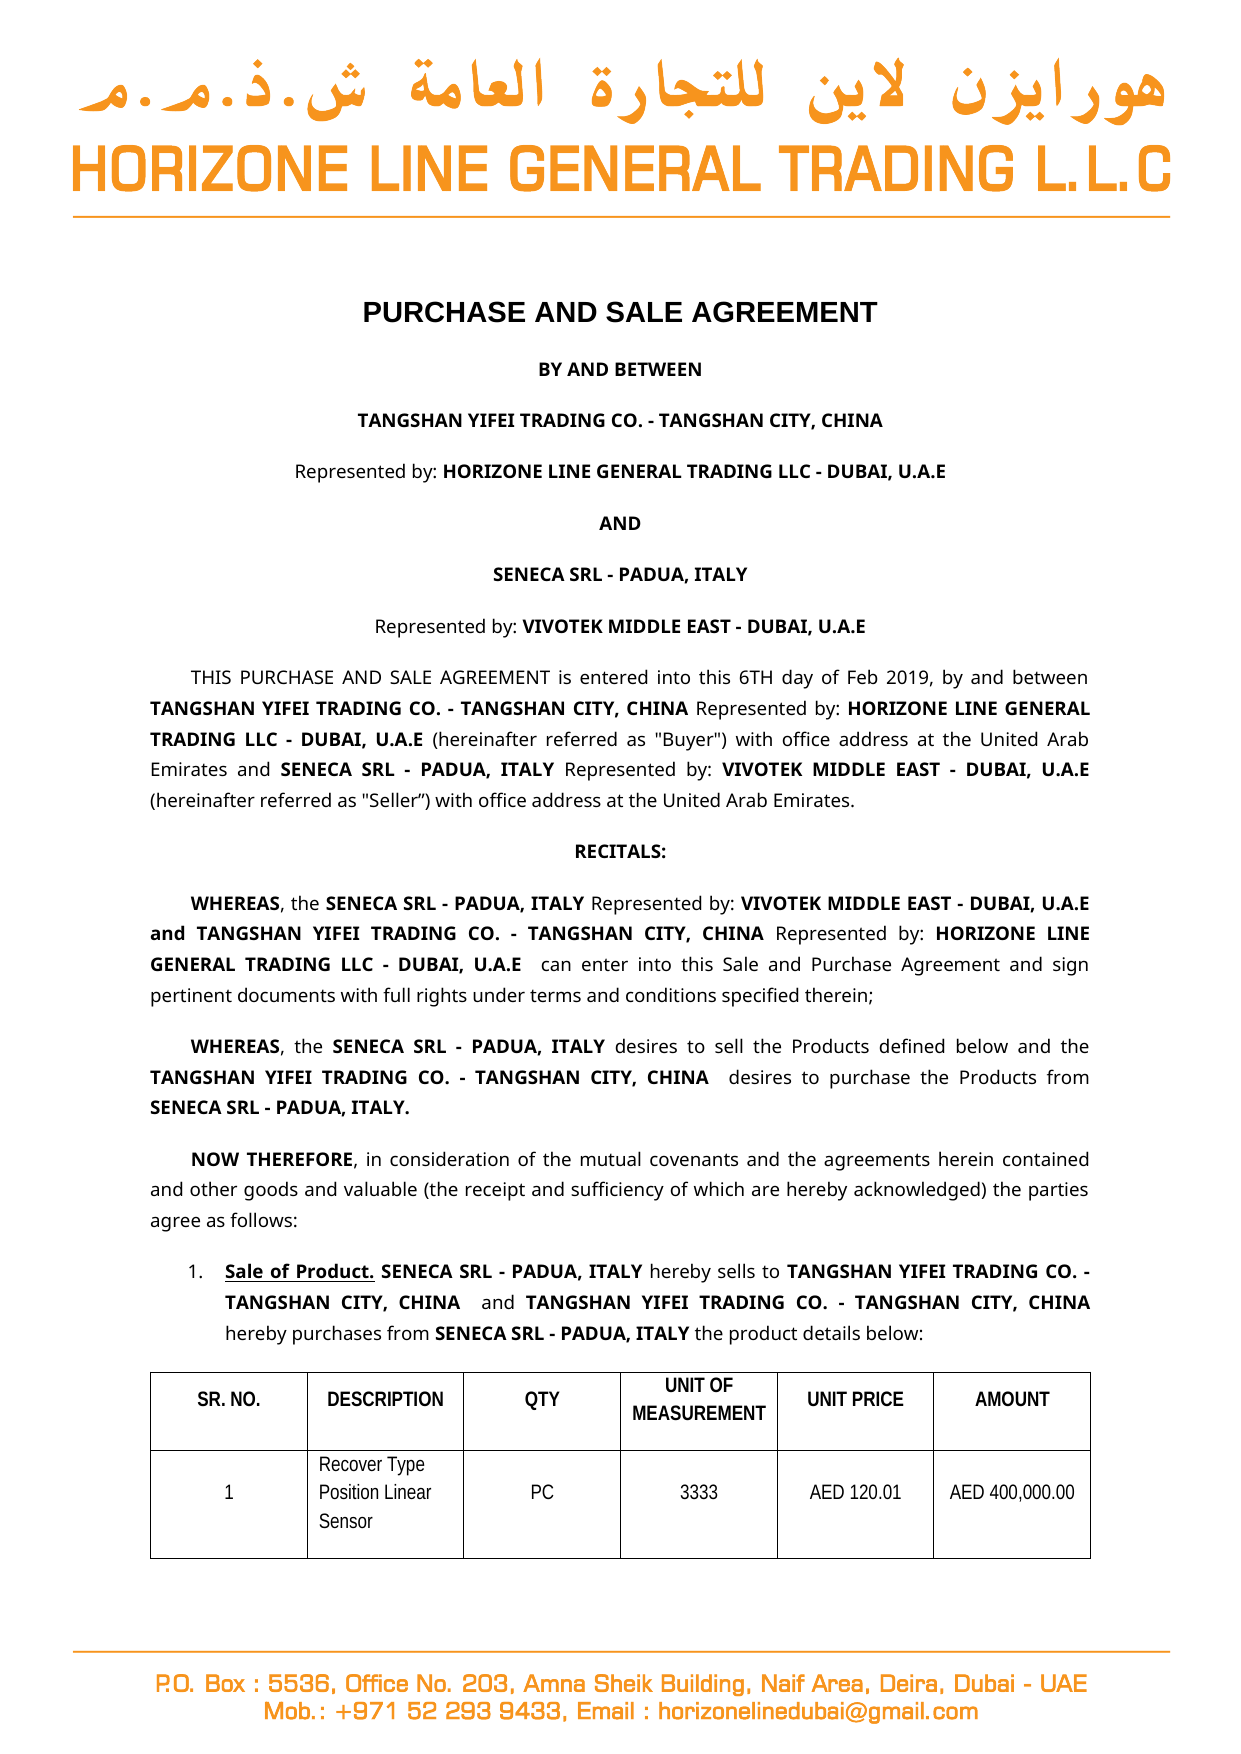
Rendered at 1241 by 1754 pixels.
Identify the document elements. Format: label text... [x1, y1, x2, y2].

table_cell AED 400,000.00 [934, 1451, 1090, 1558]
table_cell 3333 [621, 1451, 777, 1558]
text PURCHASE AND SALE AGREEMENT [150, 201, 1090, 328]
text WHEREAS, the SENECA SRL - PADUA, ITALY Represented by: VIVOTEK MIDDLE EAST - DUBAI, U.A.E and TANGSHAN YIFEI TRADING CO. - TANGSHAN CITY, CHINA Represented by: HORIZONE LINE GENERAL TRADING LLC - DUBAI, U.A.E can enter into this Sale and Purchase Agreement and sign pertinent documents with full rights under terms and conditions specified therein; [150, 890, 1090, 1007]
text Represented by: VIVOTEK MIDDLE EAST - DUBAI, U.A.E [150, 613, 1090, 639]
table_cell Recover Type Position Linear Sensor [308, 1451, 463, 1558]
table_header AMOUNT [934, 1373, 1090, 1450]
text THIS PURCHASE AND SALE AGREEMENT is entered into this 6TH day of Feb 2019, by and between TANGSHAN YIFEI TRADING CO. - TANGSHAN CITY, CHINA Represented by: HORIZONE LINE GENERAL TRADING LLC - DUBAI, U.A.E (hereinafter referred as "Buyer") with office address at the United Arab Emirates and SENECA SRL - PADUA, ITALY Represented by: VIVOTEK MIDDLE EAST - DUBAI, U.A.E (hereinafter referred as "Seller”) with office address at the United Arab Emirates. [150, 665, 1090, 813]
text AND [150, 510, 1090, 536]
table_header UNIT PRICE [778, 1373, 933, 1450]
text SENECA SRL - PADUA, ITALY [150, 562, 1090, 587]
table_header UNIT OF MEASUREMENT [621, 1373, 777, 1450]
picture [2, 2, 1241, 1754]
table_header QTY [464, 1373, 620, 1450]
text WHEREAS, the SENECA SRL - PADUA, ITALY desires to sell the Products defined below and the TANGSHAN YIFEI TRADING CO. - TANGSHAN CITY, CHINA desires to purchase the Products from SENECA SRL - PADUA, ITALY. [150, 1033, 1090, 1120]
text Represented by: HORIZONE LINE GENERAL TRADING LLC - DUBAI, U.A.E [150, 459, 1090, 484]
text TANGSHAN YIFEI TRADING CO. - TANGSHAN CITY, CHINA [150, 407, 1090, 433]
table_header SR. NO. [151, 1373, 307, 1450]
list Sale of Product. SENECA SRL - PADUA, ITALY hereby sells to TANGSHAN YIFEI TRADING CO. - TANGSHAN CITY, CHINA and TANGSHAN YIFEI TRADING CO. - TANGSHAN CITY, CHINA hereby purchases from SENECA SRL - PADUA, ITALY the product details below: [187, 1259, 1090, 1346]
table_cell 1 [151, 1451, 307, 1558]
text RECITALS: [150, 839, 1090, 864]
text BY AND BETWEEN [150, 356, 1090, 381]
table_header DESCRIPTION [308, 1373, 463, 1450]
table_cell PC [464, 1451, 620, 1558]
table_cell AED 120.01 [778, 1451, 933, 1558]
text NOW THEREFORE, in consideration of the mutual covenants and the agreements herein contained and other goods and valuable (the receipt and sufficiency of which are hereby acknowledged) the parties agree as follows: [150, 1146, 1090, 1233]
